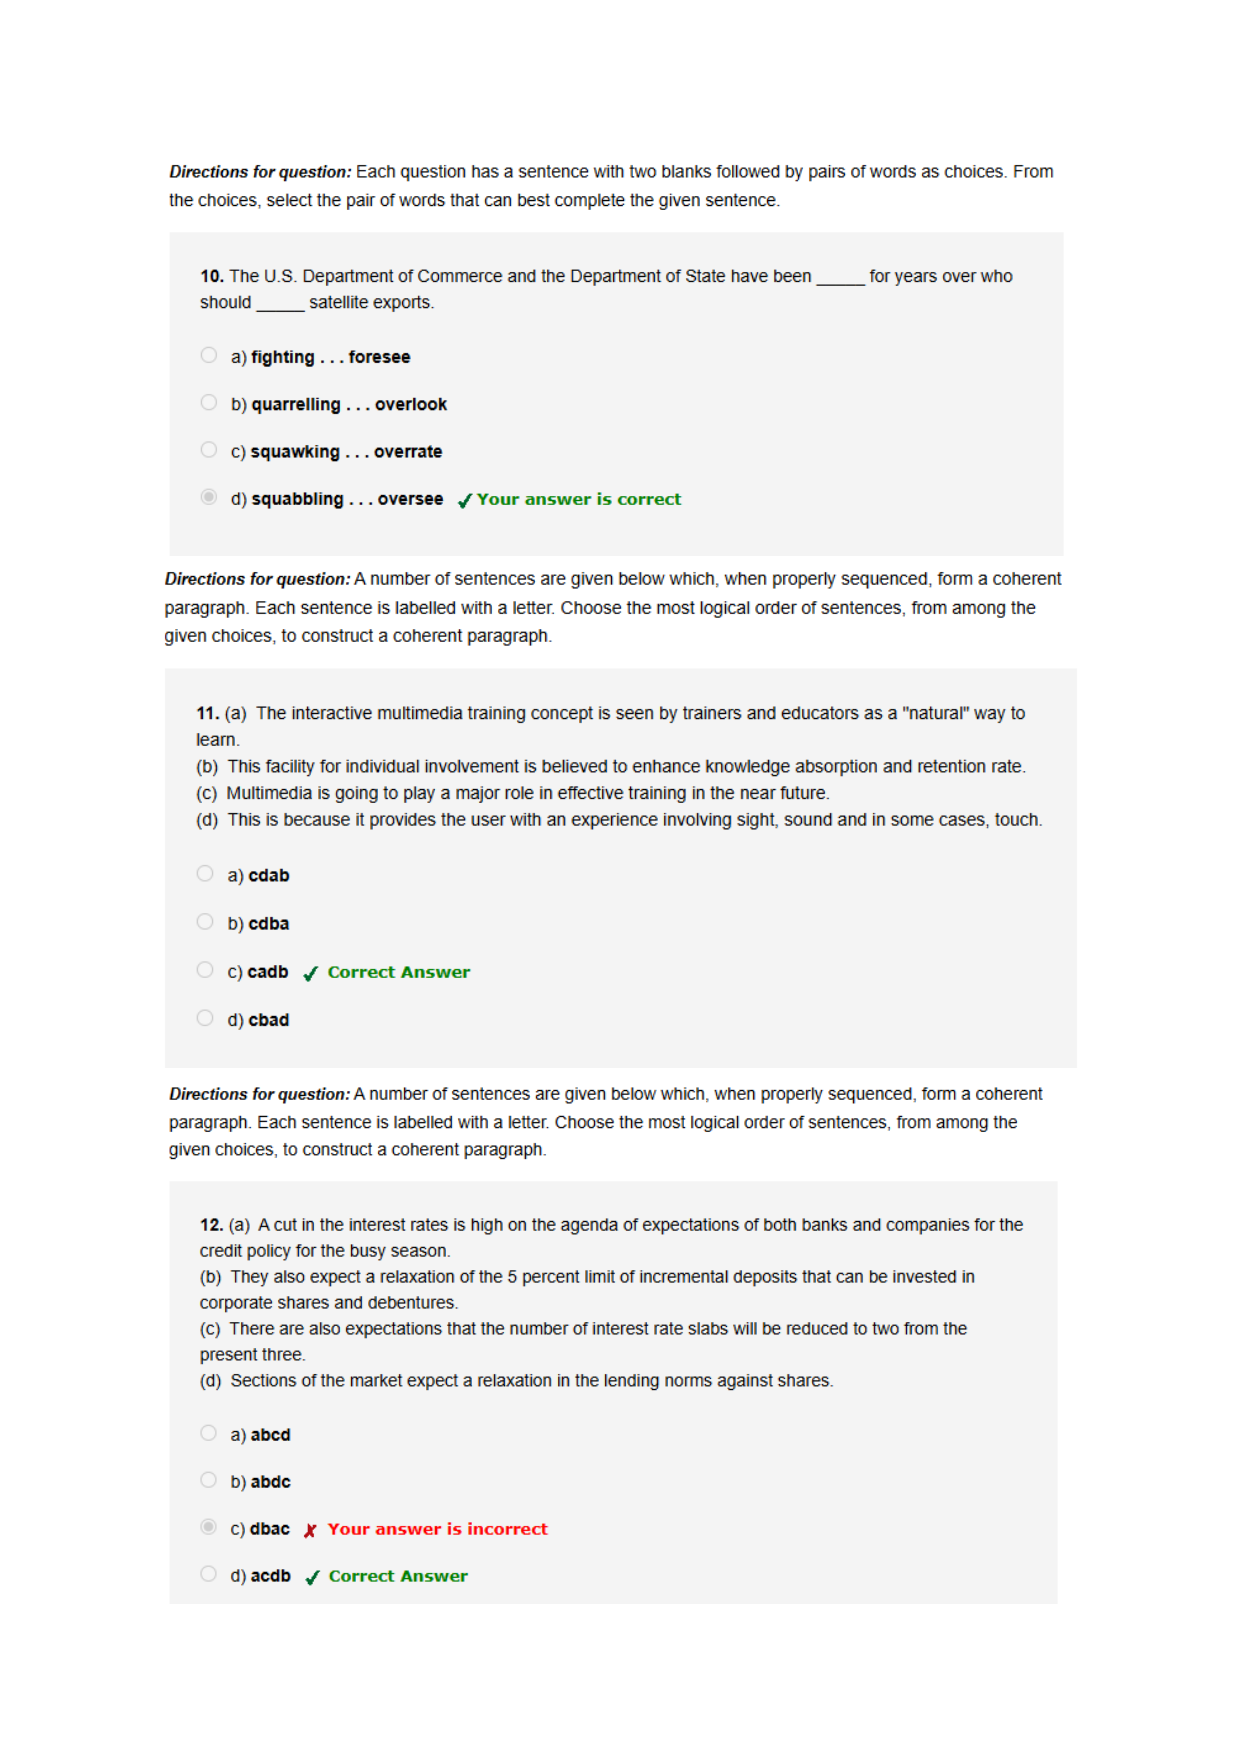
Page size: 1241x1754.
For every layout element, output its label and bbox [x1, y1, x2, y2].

picture [150, 1069, 1091, 1604]
picture [150, 150, 1091, 556]
picture [150, 557, 1091, 1068]
